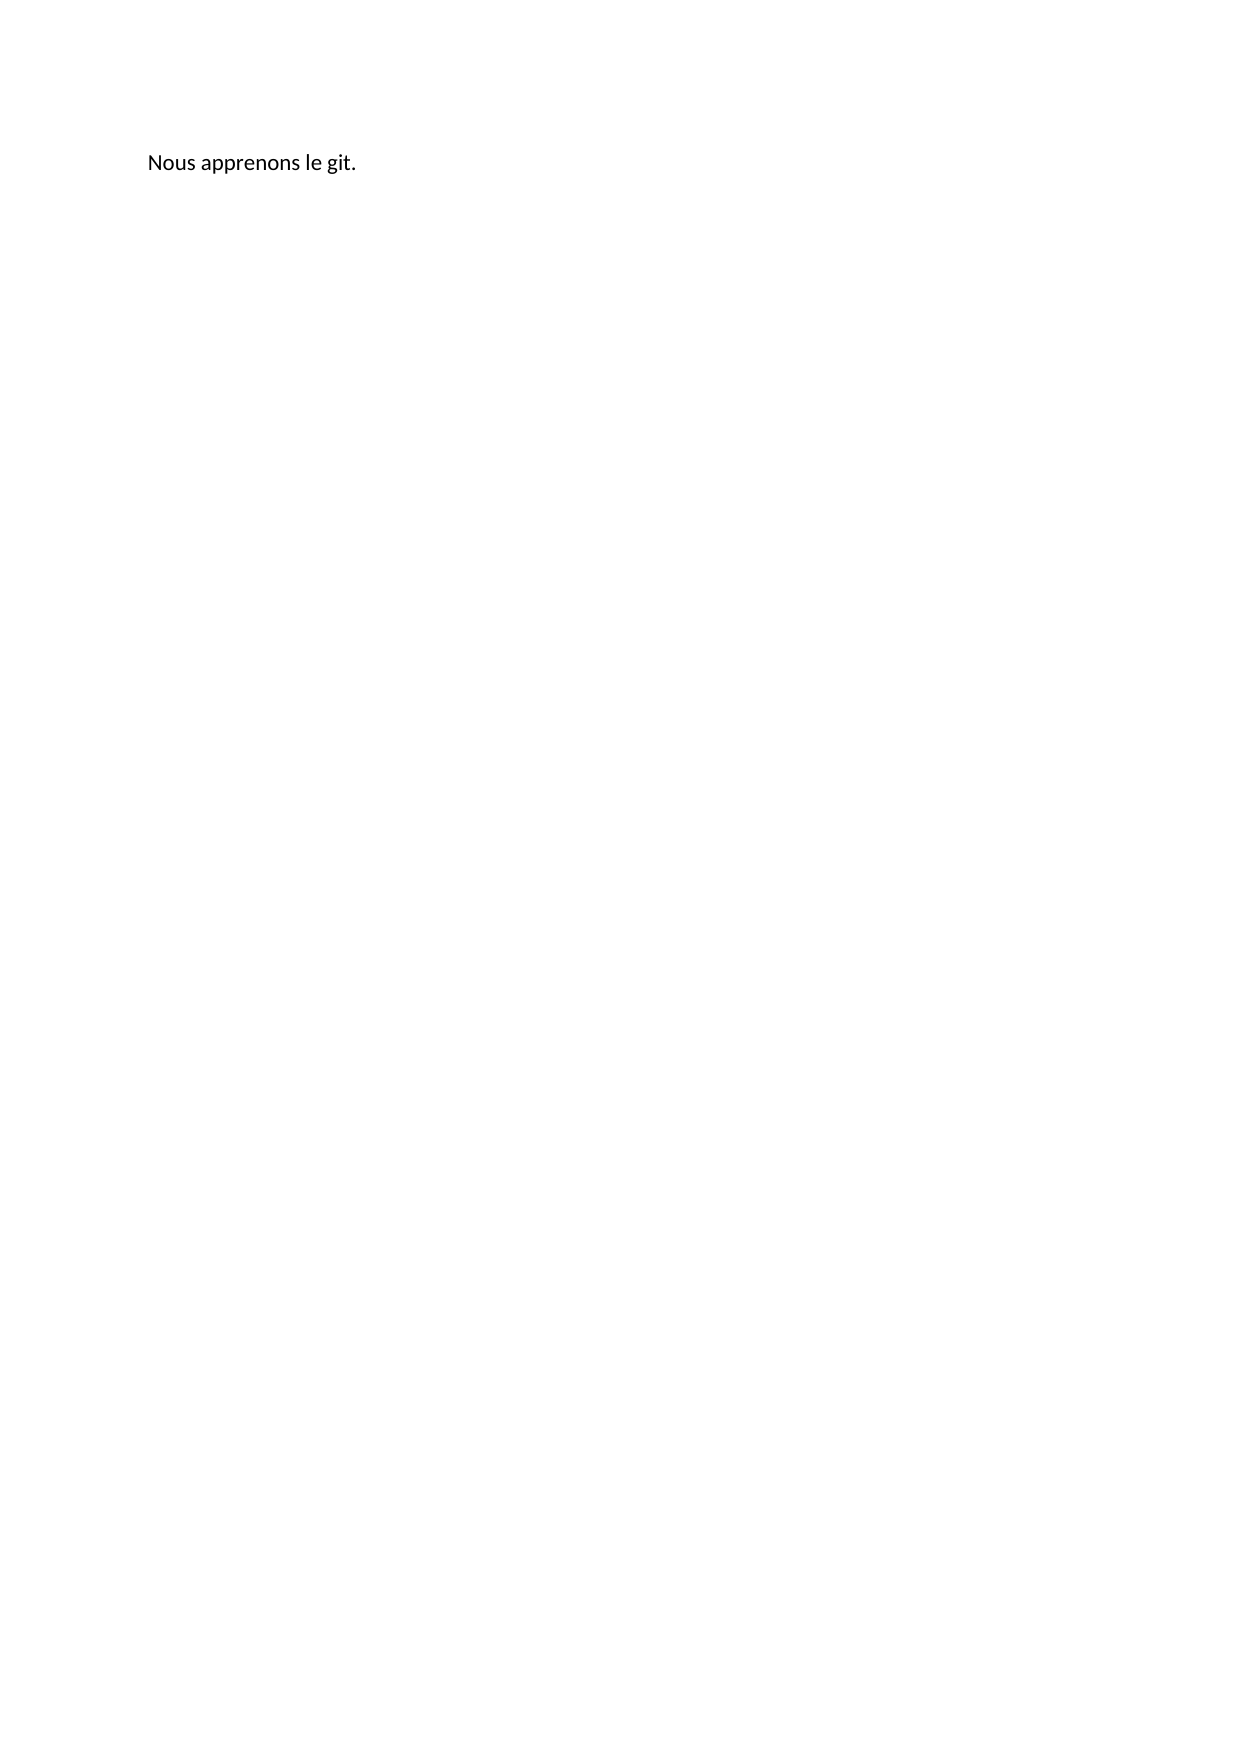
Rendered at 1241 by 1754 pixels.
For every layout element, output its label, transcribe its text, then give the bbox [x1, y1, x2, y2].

text Nous apprenons le git. [148, 148, 1093, 176]
